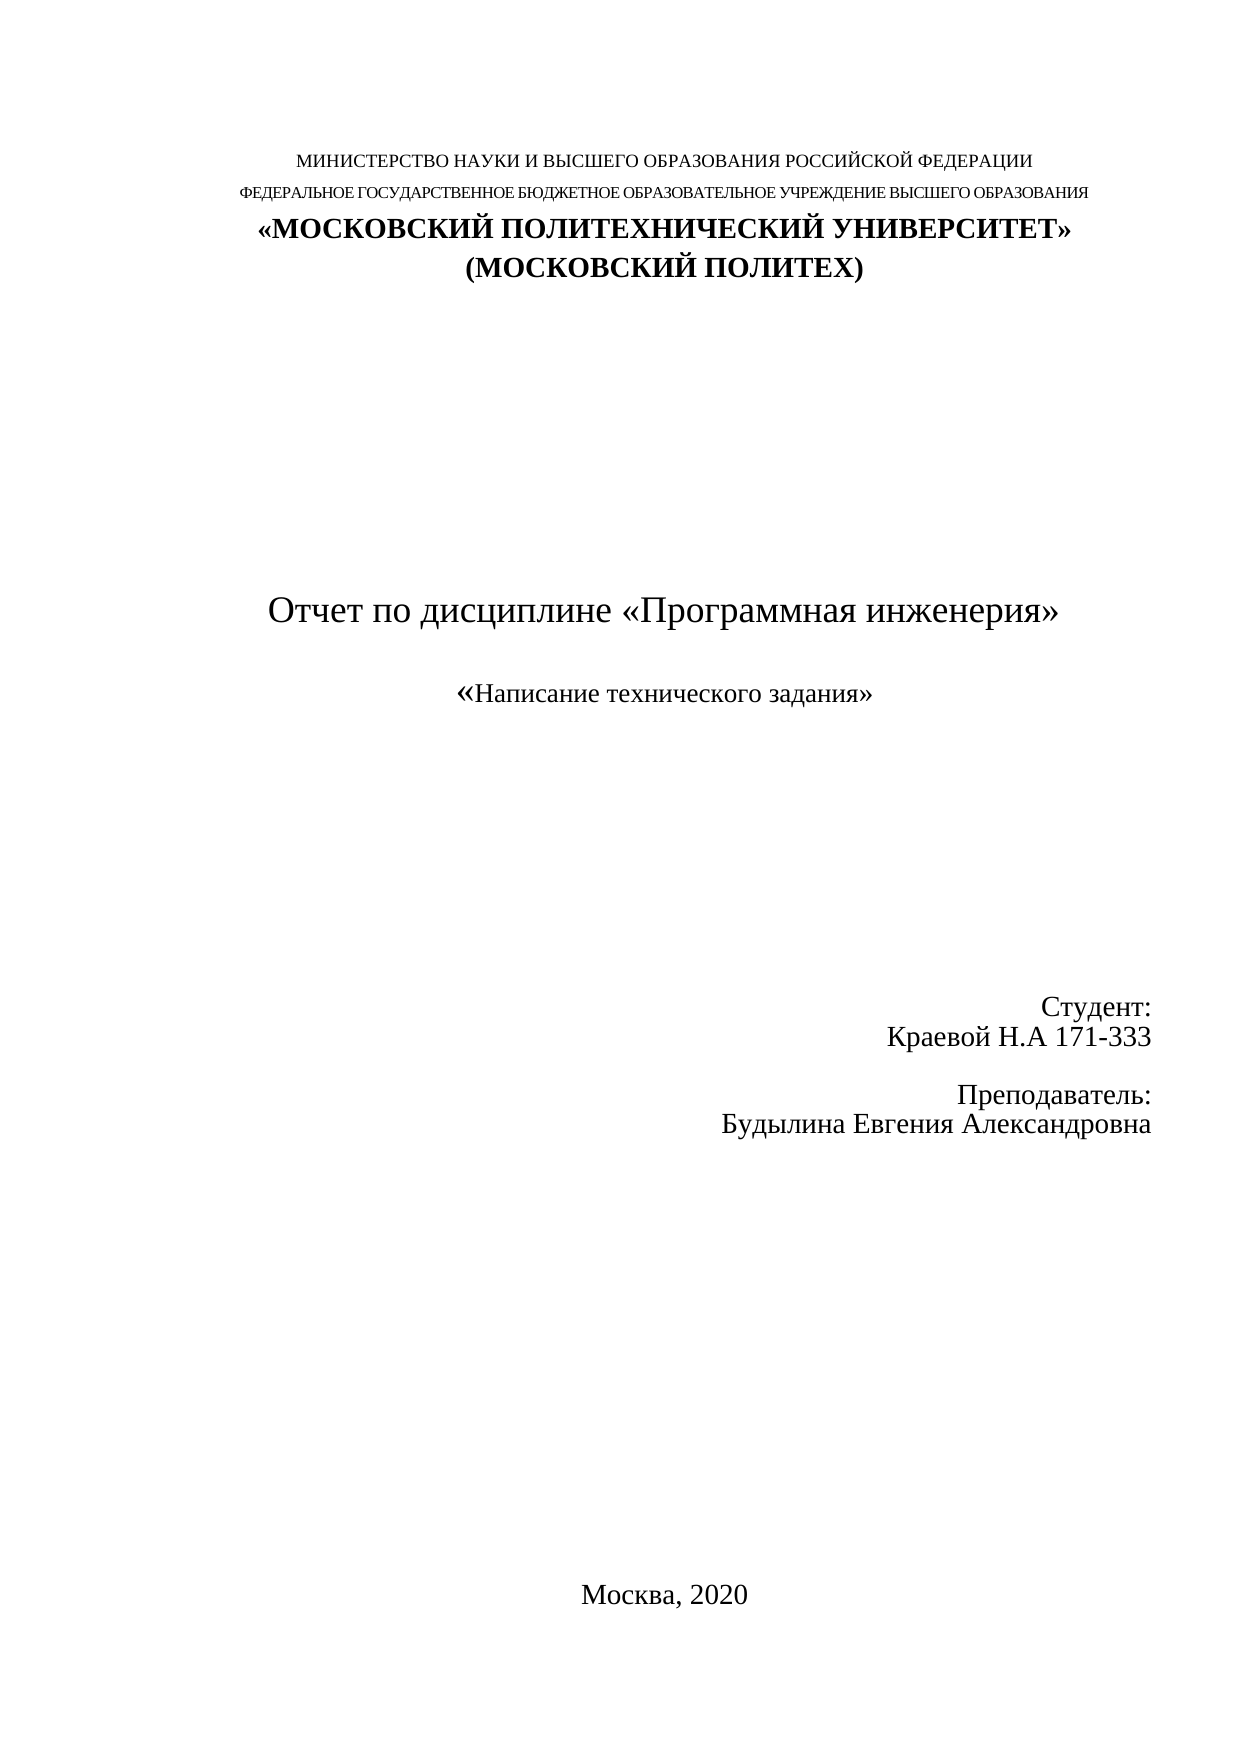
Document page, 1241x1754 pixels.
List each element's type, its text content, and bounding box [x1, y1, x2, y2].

text «Написание технического задания» [177, 668, 1152, 711]
text Краевой Н.А 171-333 [177, 1023, 1152, 1052]
text Федеральное государственное бюджетное образовательное учреждение высшего образования [177, 183, 1152, 202]
text Будылина Евгения Александровна [177, 1110, 1152, 1139]
text «Московский политехнический университет» [177, 211, 1152, 245]
text (МОСКОВСКИЙ ПОЛИТЕХ) [177, 250, 1152, 283]
text Отчет по дисциплине «Программная инженерия» [177, 594, 1152, 630]
text Студент: [177, 993, 1152, 1023]
text Москва, 2020 [177, 1577, 1152, 1610]
text МИНИСТЕРСТВО НАУКИ И ВЫСШЕГО ОБРАЗОВАНИЯ РОССИЙСКОЙ ФЕДЕРАЦИИ [177, 150, 1152, 172]
text Преподаватель: [177, 1052, 1152, 1110]
